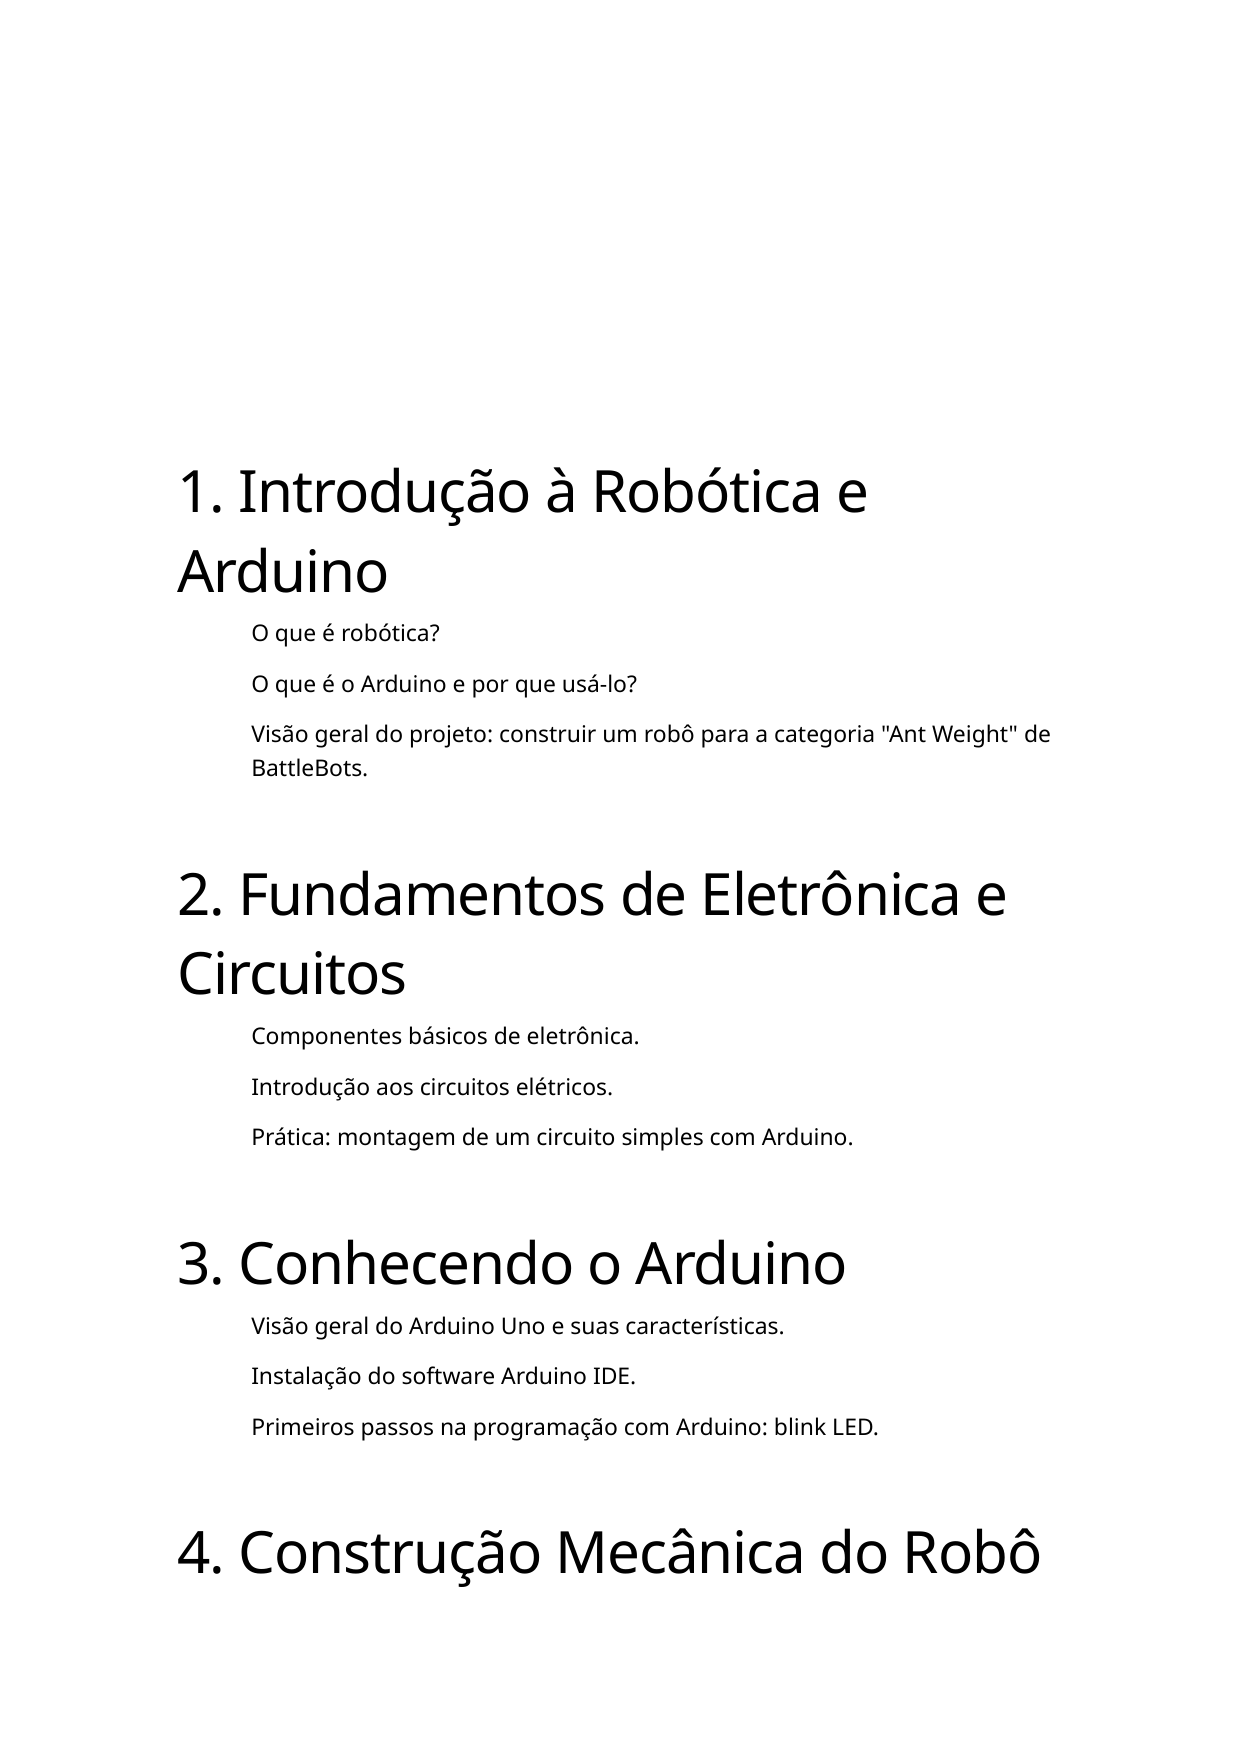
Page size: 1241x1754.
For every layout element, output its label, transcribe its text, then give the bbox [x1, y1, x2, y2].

text O que é robótica? [177, 617, 1063, 649]
title 2. Fundamentos de Eletrônica e Circuitos [177, 853, 1063, 1012]
title 3. Conhecendo o Arduino [177, 1222, 1063, 1301]
text Componentes básicos de eletrônica. [177, 1020, 1063, 1051]
text Primeiros passos na programação com Arduino: blink LED. [177, 1410, 1063, 1442]
text Introdução aos circuitos elétricos. [177, 1071, 1063, 1102]
text O que é o Arduino e por que usá-lo? [177, 668, 1063, 699]
text Instalação do software Arduino IDE. [177, 1360, 1063, 1391]
title 1. Introdução à Robótica e Arduino [177, 450, 1063, 609]
text Prática: montagem de um circuito simples com Arduino. [177, 1121, 1063, 1152]
title 4. Construção Mecânica do Robô [177, 1511, 1063, 1591]
text Visão geral do projeto: construir um robô para a categoria "Ant Weight" de BattleBots. [251, 718, 1063, 783]
text Visão geral do Arduino Uno e suas características. [177, 1309, 1063, 1341]
